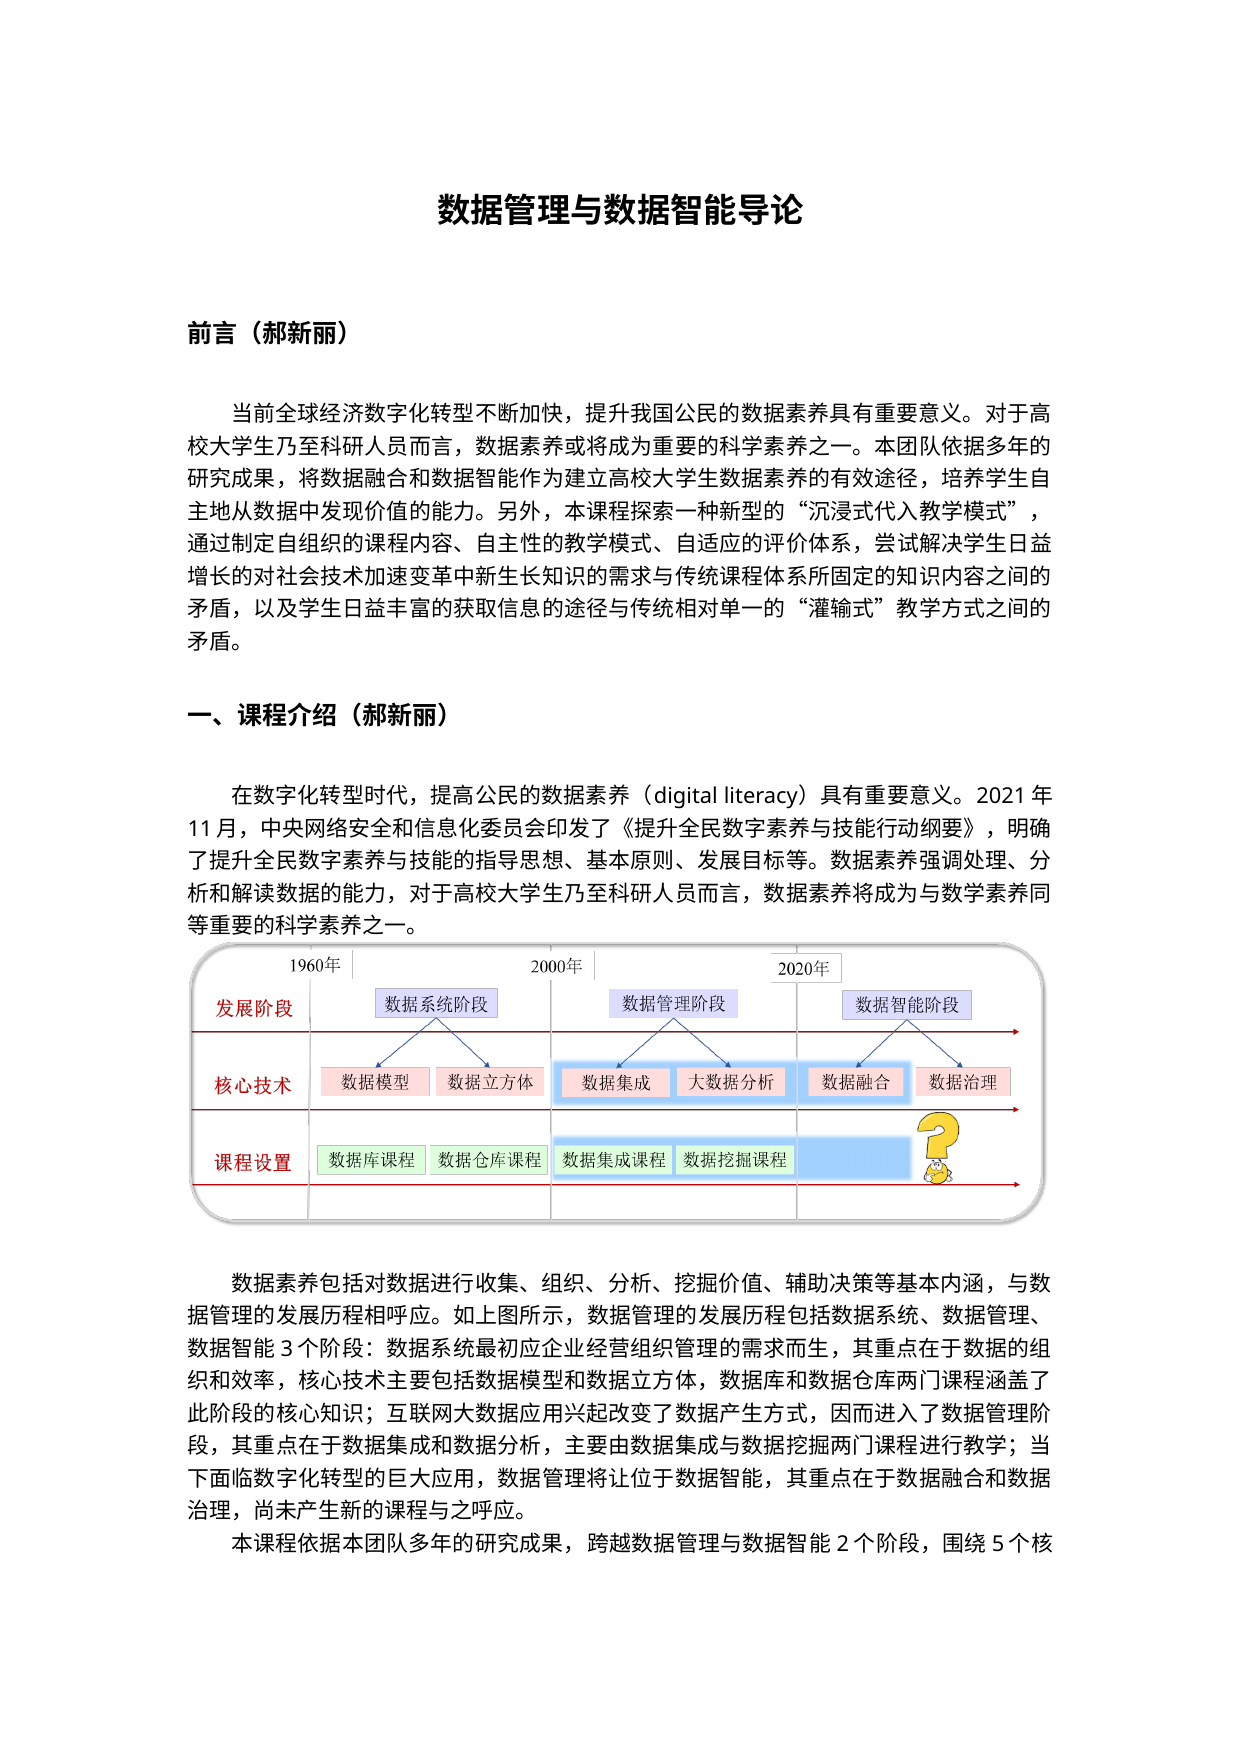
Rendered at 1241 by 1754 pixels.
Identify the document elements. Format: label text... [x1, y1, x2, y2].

text 数据素养包括对数据进行收集、组织、分析、挖掘价值、辅助决策等基本内涵，与数据管理的发展历程相呼应。如上图所示，数据管理的发展历程包括数据系统、数据管理、数据智能3个阶段：数据系统最初应企业经营组织管理的需求而生，其重点在于数据的组织和效率，核心技术主要包括数据模型和数据立方体，数据库和数据仓库两门课程涵盖了此阶段的核心知识；互联网大数据应用兴起改变了数据产生方式，因而进入了数据管理阶段，其重点在于数据集成和数据分析，主要由数据集成与数据挖掘两门课程进行教学；当下面临数字化转型的巨大应用，数据管理将让位于数据智能，其重点在于数据融合和数据治理，尚未产生新的课程与之呼应。 [187, 1265, 1053, 1525]
title 数据管理与数据智能导论 [187, 175, 1053, 240]
subtitle 前言（郝新丽） [187, 299, 1053, 364]
picture [187, 940, 1049, 1228]
text 当前全球经济数字化转型不断加快，提升我国公民的数据素养具有重要意义。对于高校大学生乃至科研人员而言，数据素养或将成为重要的科学素养之一。本团队依据多年的研究成果，将数据融合和数据智能作为建立高校大学生数据素养的有效途径，培养学生自主地从数据中发现价值的能力。另外，本课程探索一种新型的“沉浸式代入教学模式”，通过制定自组织的课程内容、自主性的教学模式、自适应的评价体系，尝试解决学生日益增长的对社会技术加速变革中新生长知识的需求与传统课程体系所固定的知识内容之间的矛盾，以及学生日益丰富的获取信息的途径与传统相对单一的“灌输式”教学方式之间的矛盾。 [187, 396, 1053, 656]
subtitle 一、课程介绍（郝新丽） [187, 681, 1053, 746]
text 在数字化转型时代，提高公民的数据素养（digital literacy）具有重要意义。2021年11月，中央网络安全和信息化委员会印发了《提升全民数字素养与技能行动纲要》，明确了提升全民数字素养与技能的指导思想、基本原则、发展目标等。数据素养强调处理、分析和解读数据的能力，对于高校大学生乃至科研人员而言，数据素养将成为与数学素养同等重要的科学素养之一。 [187, 778, 1053, 940]
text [187, 1525, 1053, 1558]
